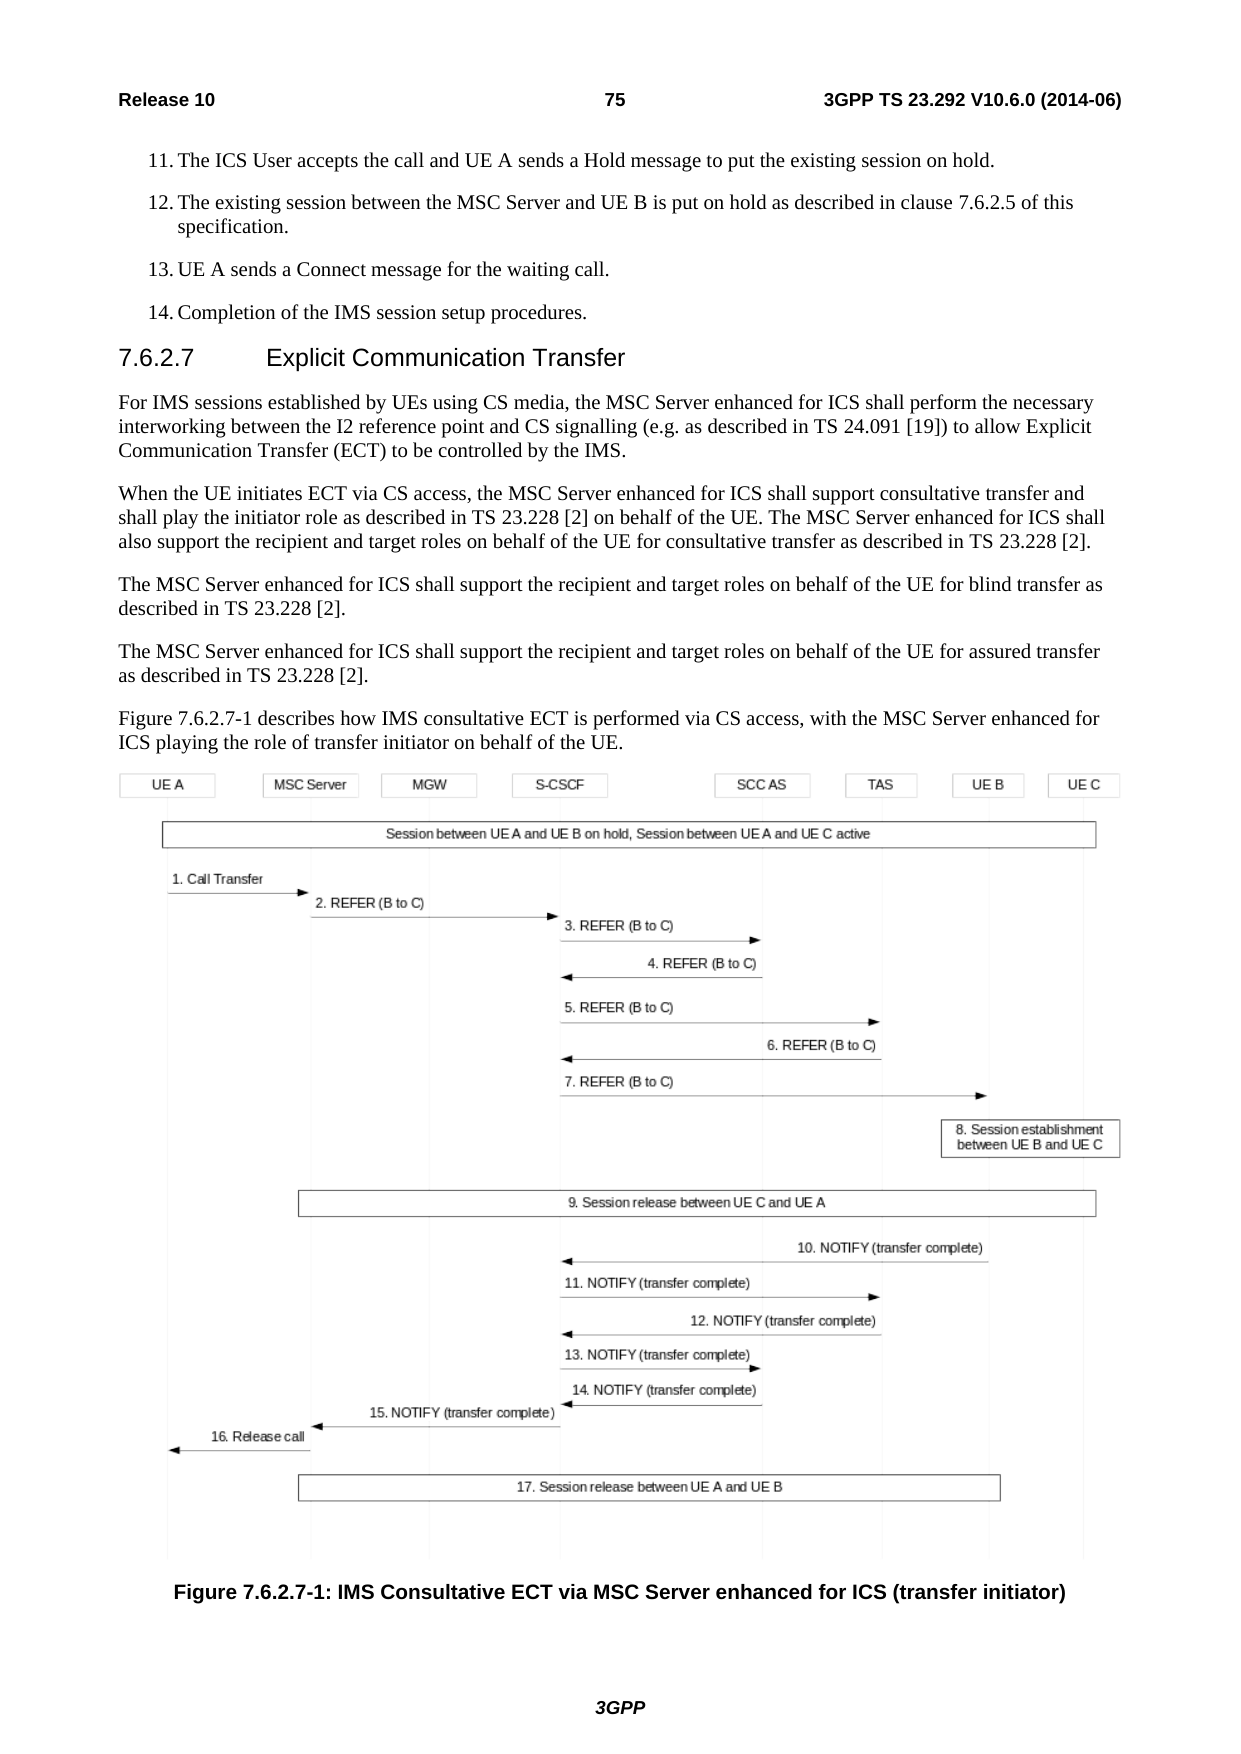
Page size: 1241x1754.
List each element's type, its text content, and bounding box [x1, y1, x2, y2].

text 13. UE A sends a Connect message for the waiting call. [148, 257, 1122, 281]
text Figure 7.6.2.7-1 describes how IMS consultative ECT is performed via CS access, with the MSC Server enhanced for ICS playing the role of transfer initiator on behalf of the UE. [118, 706, 1122, 754]
text The MSC Server enhanced for ICS shall support the recipient and target roles on behalf of the UE for assured transfer as described in TS 23.228 [2]. [118, 639, 1122, 687]
text For IMS sessions established by UEs using CS media, the MSC Server enhanced for ICS shall perform the necessary interworking between the I2 reference point and CS signalling (e.g. as described in TS 24.091 [19]) to allow Explicit Communication Transfer (ECT) to be controlled by the IMS. [118, 390, 1122, 462]
text The MSC Server enhanced for ICS shall support the recipient and target roles on behalf of the UE for blind transfer as described in TS 23.228 [2]. [118, 572, 1122, 620]
text 12. The existing session between the MSC Server and UE B is put on hold as described in clause 7.6.2.5 of this specification. [148, 190, 1122, 238]
text 11. The ICS User accepts the call and UE A sends a Hold message to put the existing session on hold. [148, 147, 1122, 172]
text 14. Completion of the IMS session setup procedures. [148, 300, 1122, 324]
text When the UE initiates ECT via CS access, the MSC Server enhanced for ICS shall support consultative transfer and shall play the initiator role as described in TS 23.228 [2] on behalf of the UE. The MSC Server enhanced for ICS shall also support the recipient and target roles on behalf of the UE for consultative transfer as described in TS 23.228 [2]. [118, 481, 1122, 553]
text Figure 7.6.2.7-1: IMS Consultative ECT via MSC Server enhanced for ICS (transfer initiator) [118, 1580, 1122, 1604]
subtitle 7.6.2.7 Explicit Communication Transfer [118, 343, 1122, 372]
